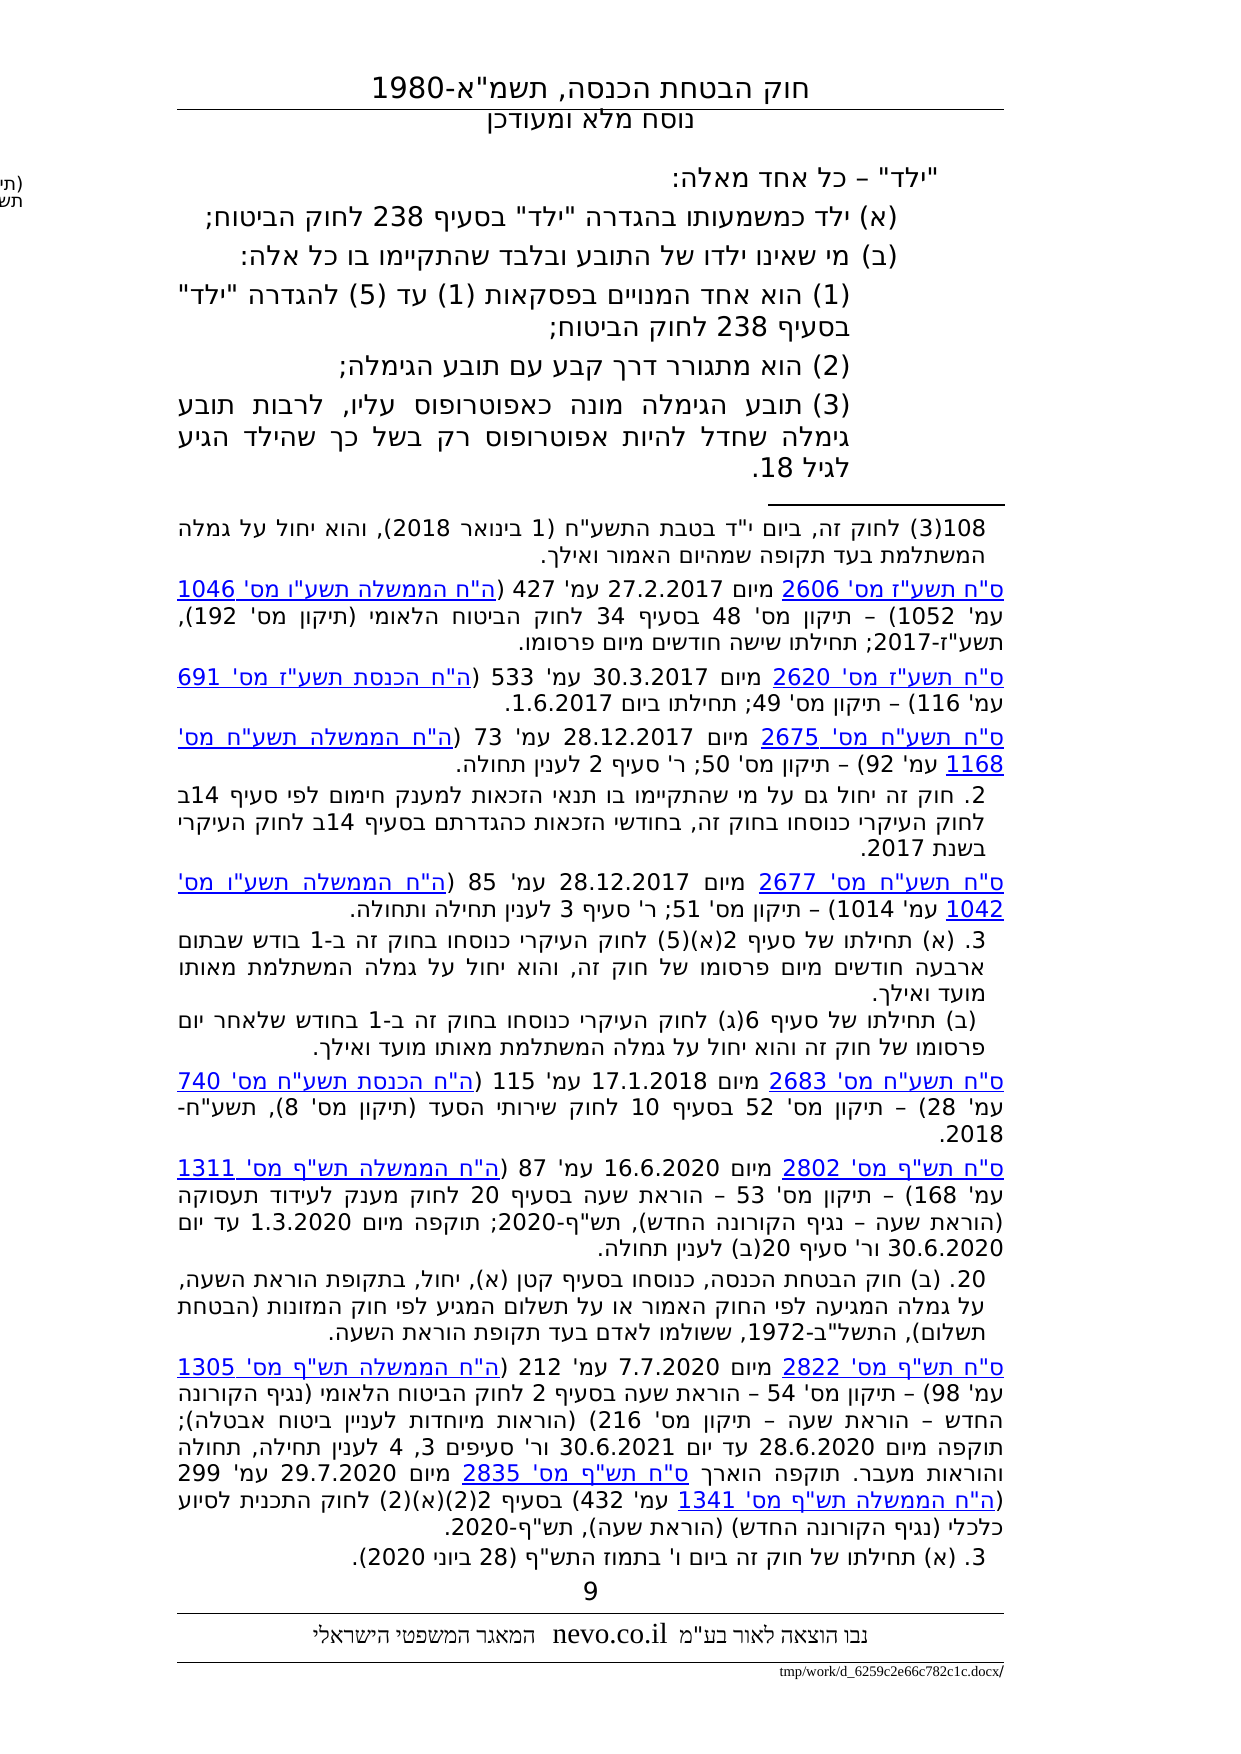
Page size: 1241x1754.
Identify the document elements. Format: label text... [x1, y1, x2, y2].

text (ב) מי שאינו ילדו של התובע ובלבד שהתקיימו בו כל אלה: [177, 241, 898, 272]
text "ילד" – כל אחד מאלה: [177, 162, 1004, 194]
text (1) הוא אחד המנויים בפסקאות (1) עד (5) להגדרה "ילד" בסעיף 238 לחוק הביטוח; [177, 279, 851, 343]
text (א) ילד כמשמעותו בהגדרה "ילד" בסעיף 238 לחוק הביטוח; [177, 201, 898, 233]
text (2) הוא מתגורר דרך קבע עם תובע הגימלה; [177, 350, 851, 382]
text (3) תובע הגימלה מונה כאפוטרופוס עליו, לרבות תובע גימלה שחדל להיות אפוטרופוס רק בשל כך שהילד הגיע לגיל 18. [177, 389, 851, 484]
